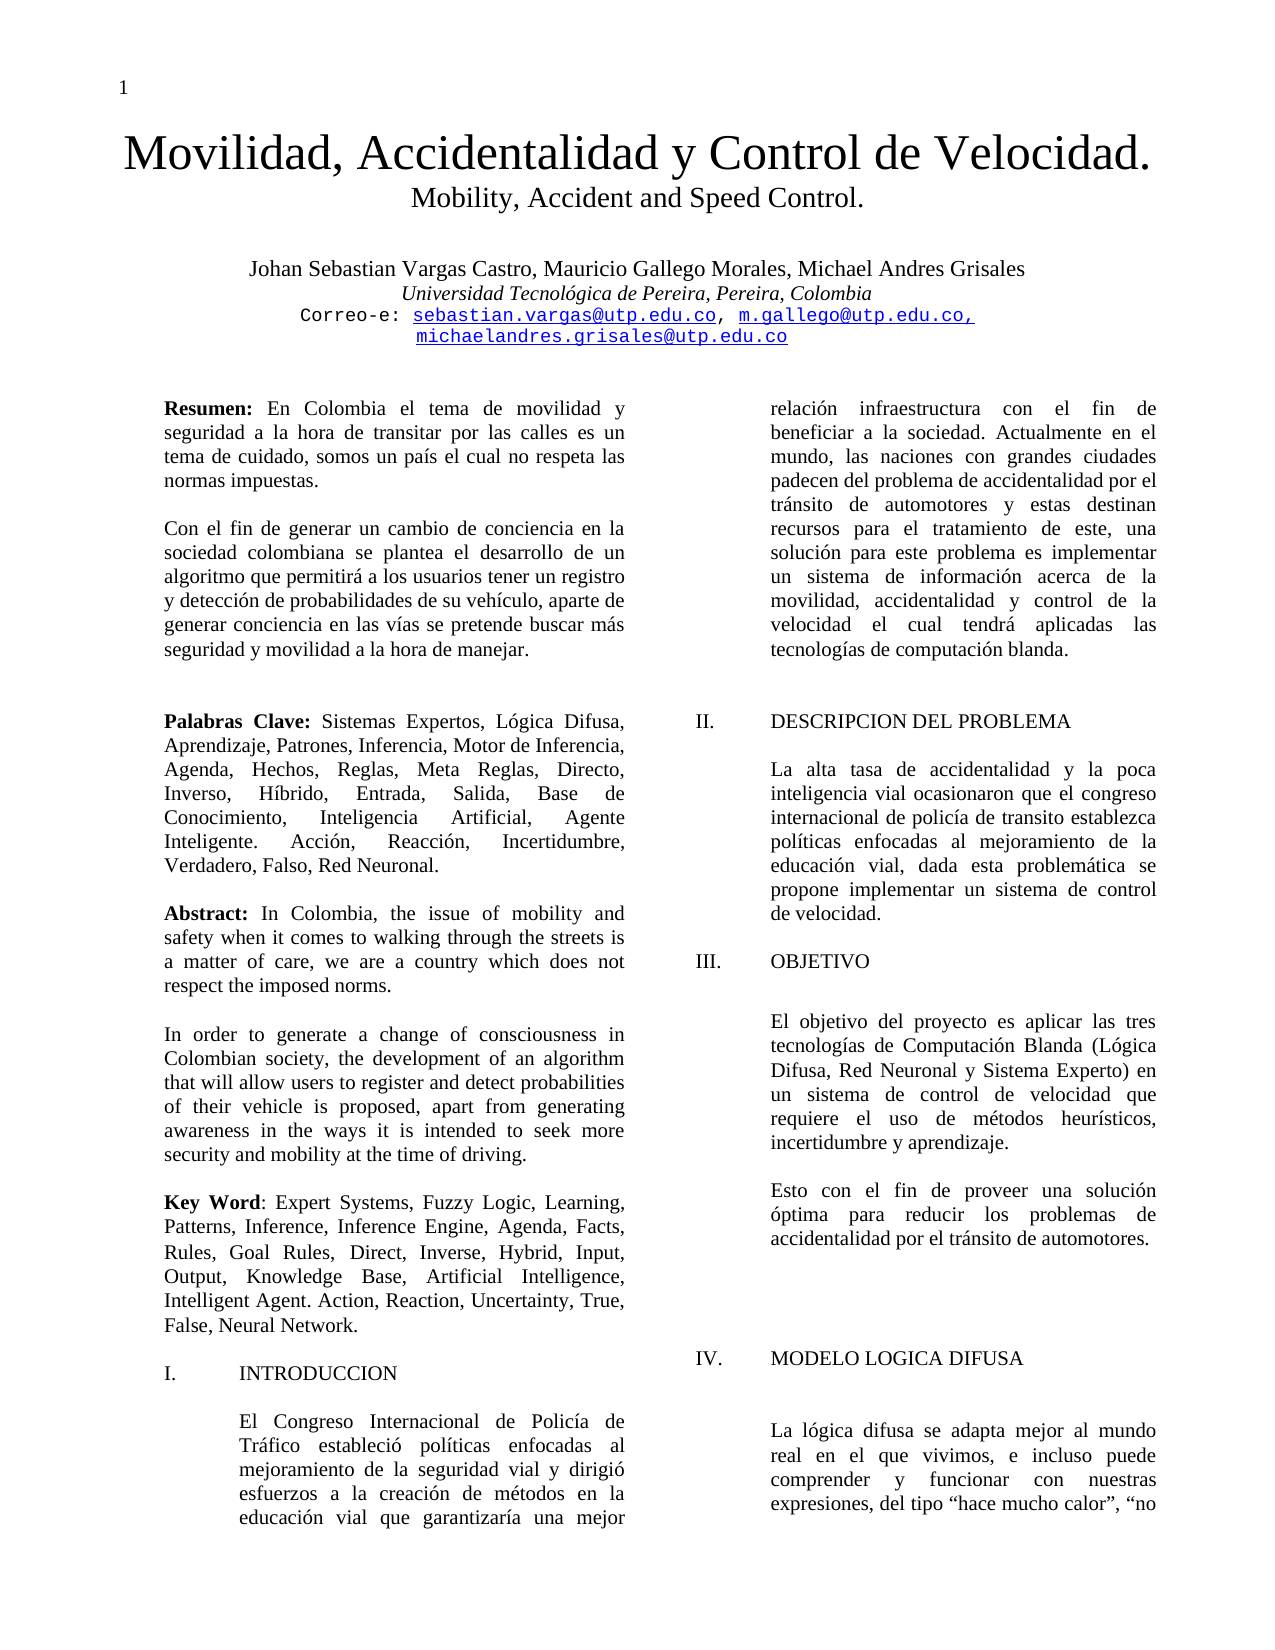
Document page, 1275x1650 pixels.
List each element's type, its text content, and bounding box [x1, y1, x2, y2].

list El objetivo del proyecto es aplicar las tres tecnologías de Computación Blanda (Lógica Difusa, Red Neuronal y Sistema Experto) en un sistema de control de velocidad que requiere el uso de métodos heurísticos, incertidumbre y aprendizaje. [770, 1009, 1157, 1154]
list El Congreso Internacional de Policía de Tráfico estableció políticas enfocadas al mejoramiento de la seguridad vial y dirigió esfuerzos a la creación de métodos en la educación vial que garantizaría una mejor relación infraestructura con el fin de beneficiar a la sociedad. Actualmente en el mundo, las naciones con grandes ciudades padecen del problema de accidentalidad por el tránsito de automotores y estas destinan recursos para el tratamiento de este, una solución para este problema es implementar un sistema de información acerca de la movilidad, accidentalidad y control de la velocidad el cual tendrá aplicadas las tecnologías de computación blanda. [239, 1409, 625, 1529]
text Correo-e: sebastian.vargas@utp.edu.co, m.gallego@utp.edu.co, michaelandres.grisales@utp.edu.co [118, 305, 1157, 348]
text Abstract: In Colombia, the issue of mobility and safety when it comes to walking through the streets is a matter of care, we are a country which does not respect the imposed norms. [164, 901, 625, 997]
text Johan Sebastian Vargas Castro, Mauricio Gallego Morales, Michael Andres Grisales [118, 255, 1157, 281]
text Con el fin de generar un cambio de conciencia en la sociedad colombiana se plantea el desarrollo de un algoritmo que permitirá a los usuarios tener un registro y detección de probabilidades de su vehículo, aparte de generar conciencia en las vías se pretende buscar más seguridad y movilidad a la hora de manejar. [164, 516, 625, 661]
text Universidad Tecnológica de Pereira, Pereira, Colombia [118, 281, 1157, 305]
list El Congreso Internacional de Policía de Tráfico estableció políticas enfocadas al mejoramiento de la seguridad vial y dirigió esfuerzos a la creación de métodos en la educación vial que garantizaría una mejor relación infraestructura con el fin de beneficiar a la sociedad. Actualmente en el mundo, las naciones con grandes ciudades padecen del problema de accidentalidad por el tránsito de automotores y estas destinan recursos para el tratamiento de este, una solución para este problema es implementar un sistema de información acerca de la movilidad, accidentalidad y control de la velocidad el cual tendrá aplicadas las tecnologías de computación blanda. [770, 396, 1157, 661]
text Mobility, Accident and Speed Control. [118, 181, 1157, 214]
list Esto con el fin de proveer una solución óptima para reducir los problemas de accidentalidad por el tránsito de automotores. [770, 1178, 1157, 1250]
list La alta tasa de accidentalidad y la poca inteligencia vial ocasionaron que el congreso internacional de policía de transito establezca políticas enfocadas al mejoramiento de la educación vial, dada esta problemática se propone implementar un sistema de control de velocidad. [770, 757, 1157, 925]
text Resumen: En Colombia el tema de movilidad y seguridad a la hora de transitar por las calles es un tema de cuidado, somos un país el cual no respeta las normas impuestas. [164, 396, 625, 492]
text Palabras Clave: Sistemas Expertos, Lógica Difusa, Aprendizaje, Patrones, Inferencia, Motor de Inferencia, Agenda, Hechos, Reglas, Meta Reglas, Directo, Inverso, Híbrido, Entrada, Salida, Base de Conocimiento, Inteligencia Artificial, Agente Inteligente. Acción, Reacción, Incertidumbre, Verdadero, Falso, Red Neuronal. [164, 709, 625, 877]
list MODELO LOGICA DIFUSA [695, 1346, 1157, 1370]
list INTRODUCCION [164, 1361, 625, 1385]
text Movilidad, Accidentalidad y Control de Velocidad. [118, 123, 1157, 181]
text Key Word: Expert Systems, Fuzzy Logic, Learning, Patterns, Inference, Inference Engine, Agenda, Facts, Rules, Goal Rules, Direct, Inverse, Hybrid, Input, Output, Knowledge Base, Artificial Intelligence, Intelligent Agent. Action, Reaction, Uncertainty, True, False, Neural Network. [164, 1190, 625, 1337]
text In order to generate a change of consciousness in Colombian society, the development of an algorithm that will allow users to register and detect probabilities of their vehicle is proposed, apart from generating awareness in the ways it is intended to seek more security and mobility at the time of driving. [164, 1021, 625, 1166]
list DESCRIPCION DEL PROBLEMA [695, 709, 1157, 733]
list OBJETIVO [695, 949, 1157, 973]
